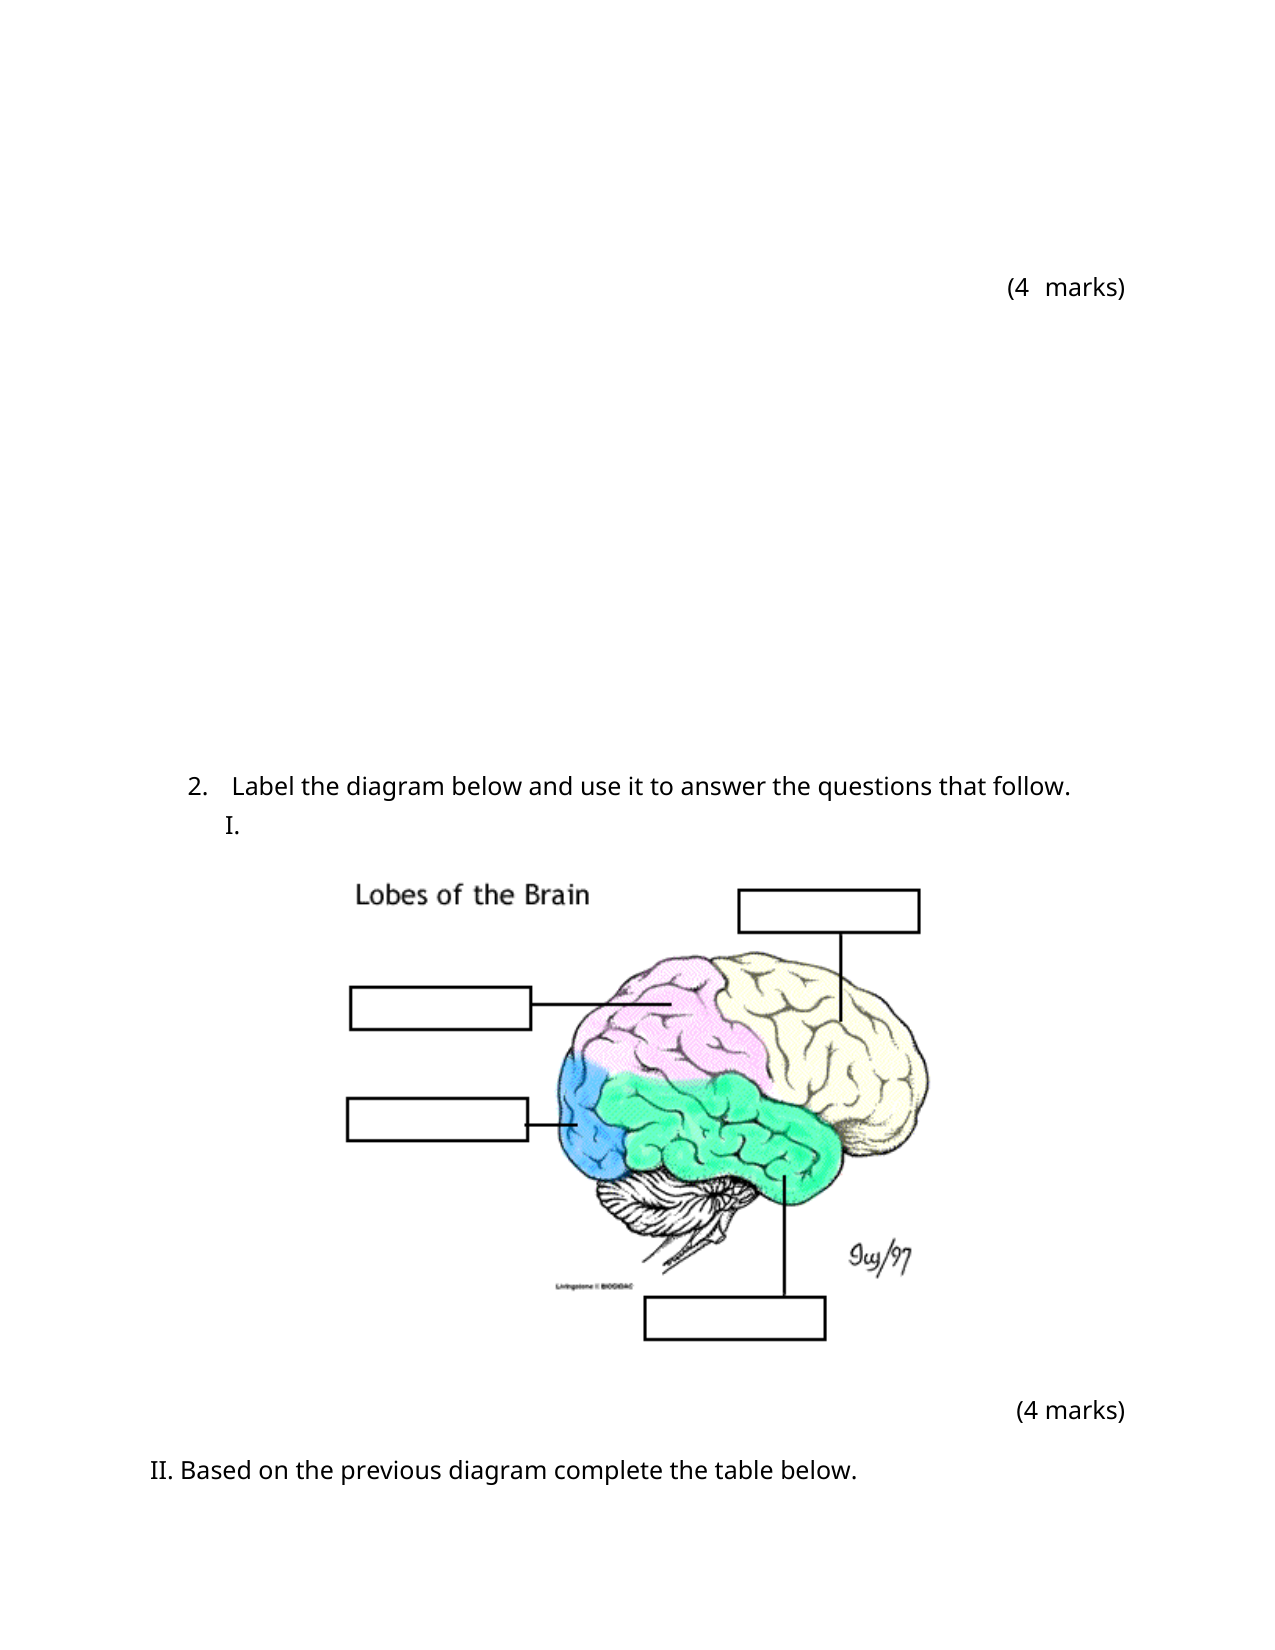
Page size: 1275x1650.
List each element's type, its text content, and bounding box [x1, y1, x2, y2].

text (4 marks) [150, 1392, 1125, 1427]
picture [340, 867, 935, 1368]
list marks) [225, 270, 1125, 304]
list Label the diagram below and use it to answer the questions that follow. [187, 768, 1125, 802]
text II. Based on the previous diagram complete the table below. [150, 1452, 1125, 1487]
